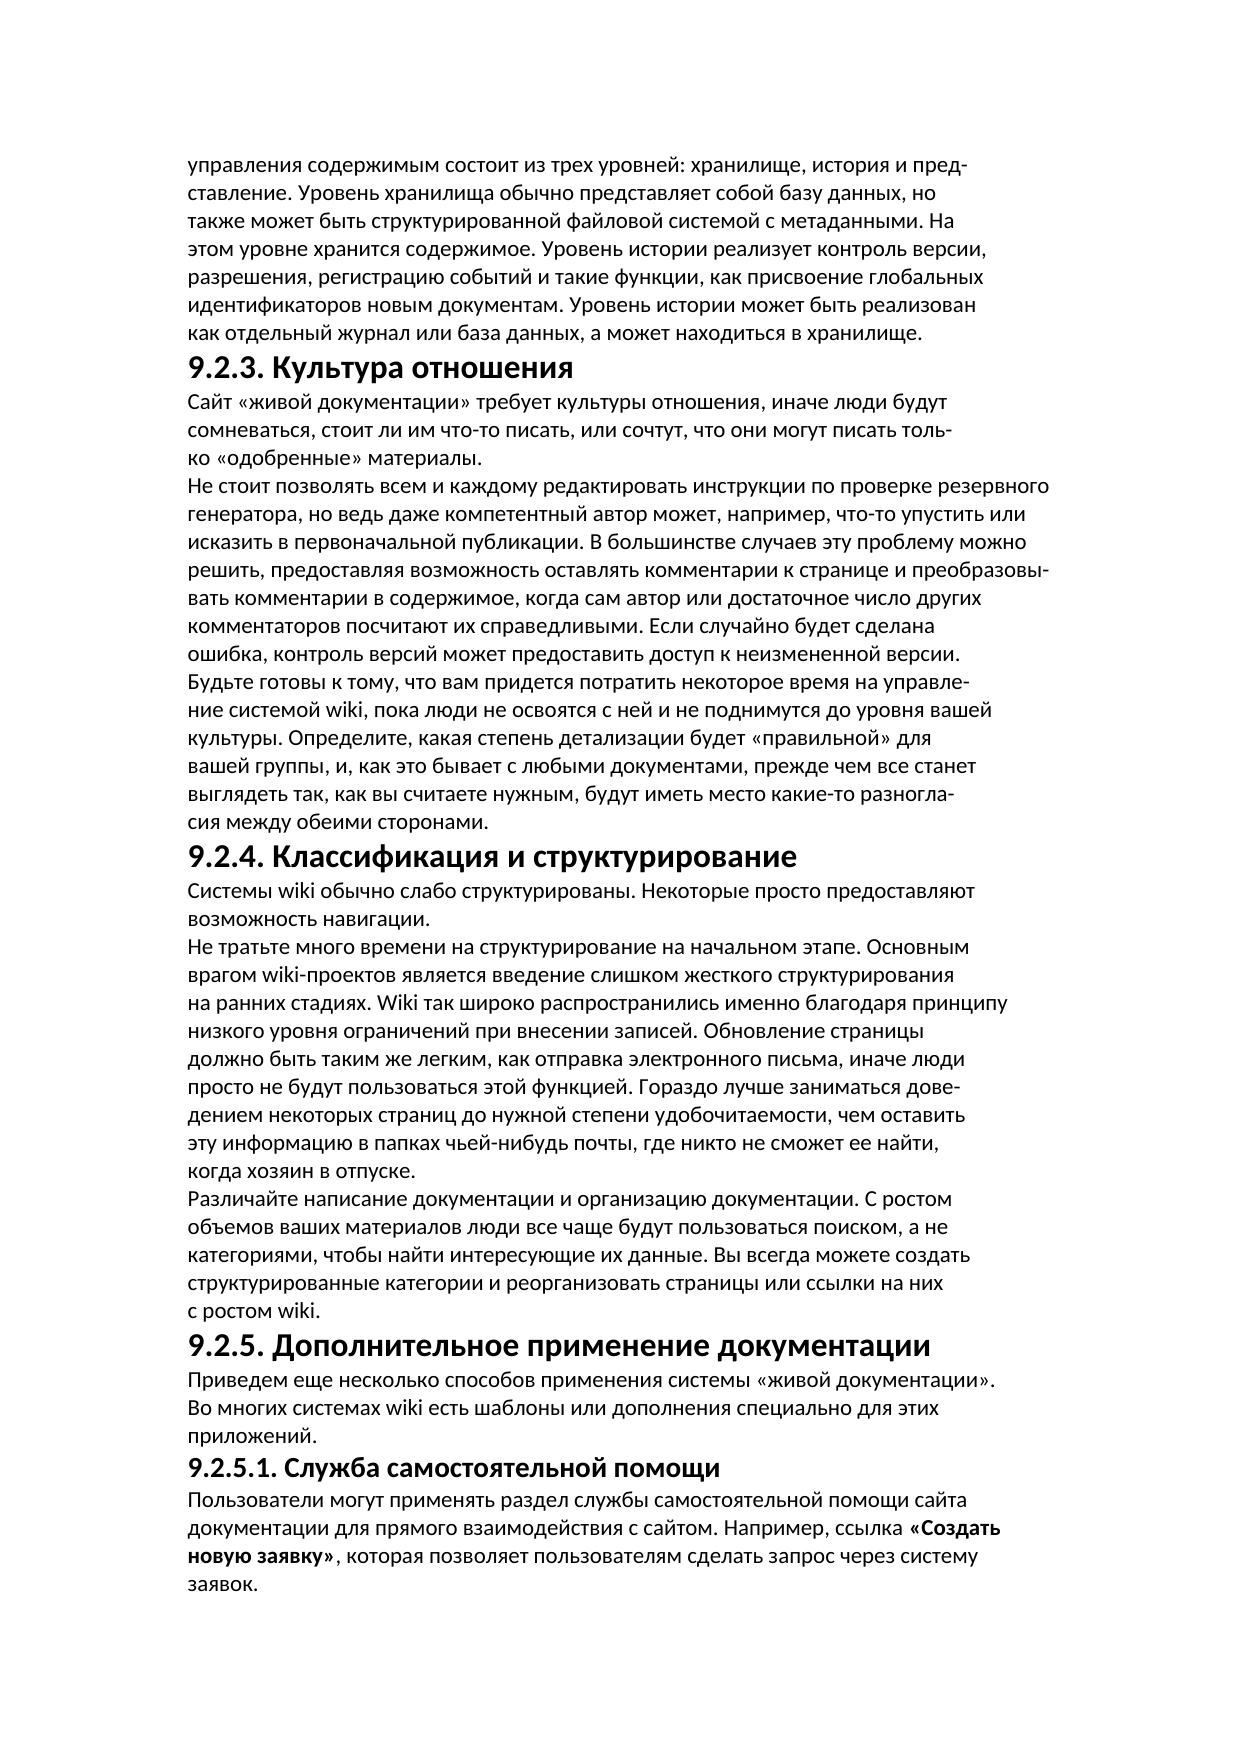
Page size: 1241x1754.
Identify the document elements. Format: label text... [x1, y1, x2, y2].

text Будьте готовы к тому, что вам придется потратить некоторое время на управле- [187, 667, 1053, 695]
text Сайт «живой документации» требует культуры отношения, иначе люди будут [187, 387, 1053, 415]
text ко «одобренные» материалы. [187, 443, 1053, 471]
text 9.2.5. Дополнительное применение документации [187, 1324, 1053, 1365]
text ошибка, контроль версий может предоставить доступ к неизмененной версии. [187, 639, 1053, 667]
text дением некоторых страниц до нужной степени удобочитаемости, чем оставить [187, 1100, 1053, 1128]
text Различайте написание документации и организацию документации. С ростом [187, 1184, 1053, 1212]
text ставление. Уровень хранилища обычно представляет собой базу данных, но [187, 178, 1053, 206]
text управления содержимым состоит из трех уровней: хранилище, история и пред- [187, 150, 1053, 178]
text Приведем еще несколько способов применения системы «живой документации». [187, 1365, 1053, 1393]
text также может быть структурированной файловой системой с метаданными. На [187, 206, 1053, 234]
text просто не будут пользоваться этой функцией. Гораздо лучше заниматься дове- [187, 1072, 1053, 1100]
text вашей группы, и, как это бывает с любыми документами, прежде чем все станет [187, 751, 1053, 779]
text с ростом wiki. [187, 1296, 1053, 1324]
text Во многих системах wiki есть шаблоны или дополнения специально для этих [187, 1393, 1053, 1421]
text приложений. [187, 1421, 1053, 1449]
text этом уровне хранится содержимое. Уровень истории реализует контроль версии, [187, 234, 1053, 262]
text культуры. Определите, какая степень детализации будет «правильной» для [187, 723, 1053, 751]
text структурированные категории и реорганизовать страницы или ссылки на них [187, 1268, 1053, 1296]
text сия между обеими сторонами. [187, 807, 1053, 835]
text объемов ваших материалов люди все чаще будут пользоваться поиском, а не [187, 1212, 1053, 1240]
text как отдельный журнал или база данных, а может находиться в хранилище. [187, 318, 1053, 346]
text врагом wiki-проектов является введение слишком жесткого структурирования [187, 960, 1053, 988]
text Не стоит позволять всем и каждому редактировать инструкции по проверке резервного генератора, но ведь даже компетентный автор может, например, что-то упустить или исказить в первоначальной публикации. В большинстве случаев эту проблему можно решить, предоставляя возможность оставлять комментарии к странице и преобразовы- [187, 471, 1053, 583]
text вать комментарии в содержимое, когда сам автор или достаточное число других [187, 583, 1053, 611]
text 9.2.4. Классификация и структурирование [187, 835, 1053, 876]
text когда хозяин в отпуске. [187, 1156, 1053, 1184]
text комментаторов посчитают их справедливыми. Если случайно будет сделана [187, 611, 1053, 639]
text ние системой wiki, пока люди не освоятся с ней и не поднимутся до уровня вашей [187, 695, 1053, 723]
text разрешения, регистрацию событий и такие функции, как присвоение глобальных [187, 262, 1053, 290]
text 9.2.5.1. Служба самостоятельной помощи [187, 1449, 1053, 1485]
text Не тратьте много времени на структурирование на начальном этапе. Основным [187, 932, 1053, 960]
text эту информацию в папках чьей-нибудь почты, где никто не сможет ее найти, [187, 1128, 1053, 1156]
text Пользователи могут применять раздел службы самостоятельной помощи сайта [187, 1485, 1053, 1513]
text 9.2.3. Культура отношения [187, 346, 1053, 387]
text документации для прямого взаимодействия с сайтом. Например, ссылка «Создать новую заявку», которая позволяет пользователям сделать запрос через систему заявок. [187, 1513, 1053, 1597]
text сомневаться, стоит ли им что-то писать, или сочтут, что они могут писать толь- [187, 415, 1053, 443]
text на ранних стадиях. Wiki так широко распространились именно благодаря принципу низкого уровня ограничений при внесении записей. Обновление страницы [187, 988, 1053, 1044]
text возможность навигации. [187, 904, 1053, 932]
text выглядеть так, как вы считаете нужным, будут иметь место какие-то разногла- [187, 779, 1053, 807]
text идентификаторов новым документам. Уровень истории может быть реализован [187, 290, 1053, 318]
text Системы wiki обычно слабо структурированы. Некоторые просто предоставляют [187, 876, 1053, 904]
text категориями, чтобы найти интересующие их данные. Вы всегда можете создать [187, 1240, 1053, 1268]
text должно быть таким же легким, как отправка электронного письма, иначе люди [187, 1044, 1053, 1072]
